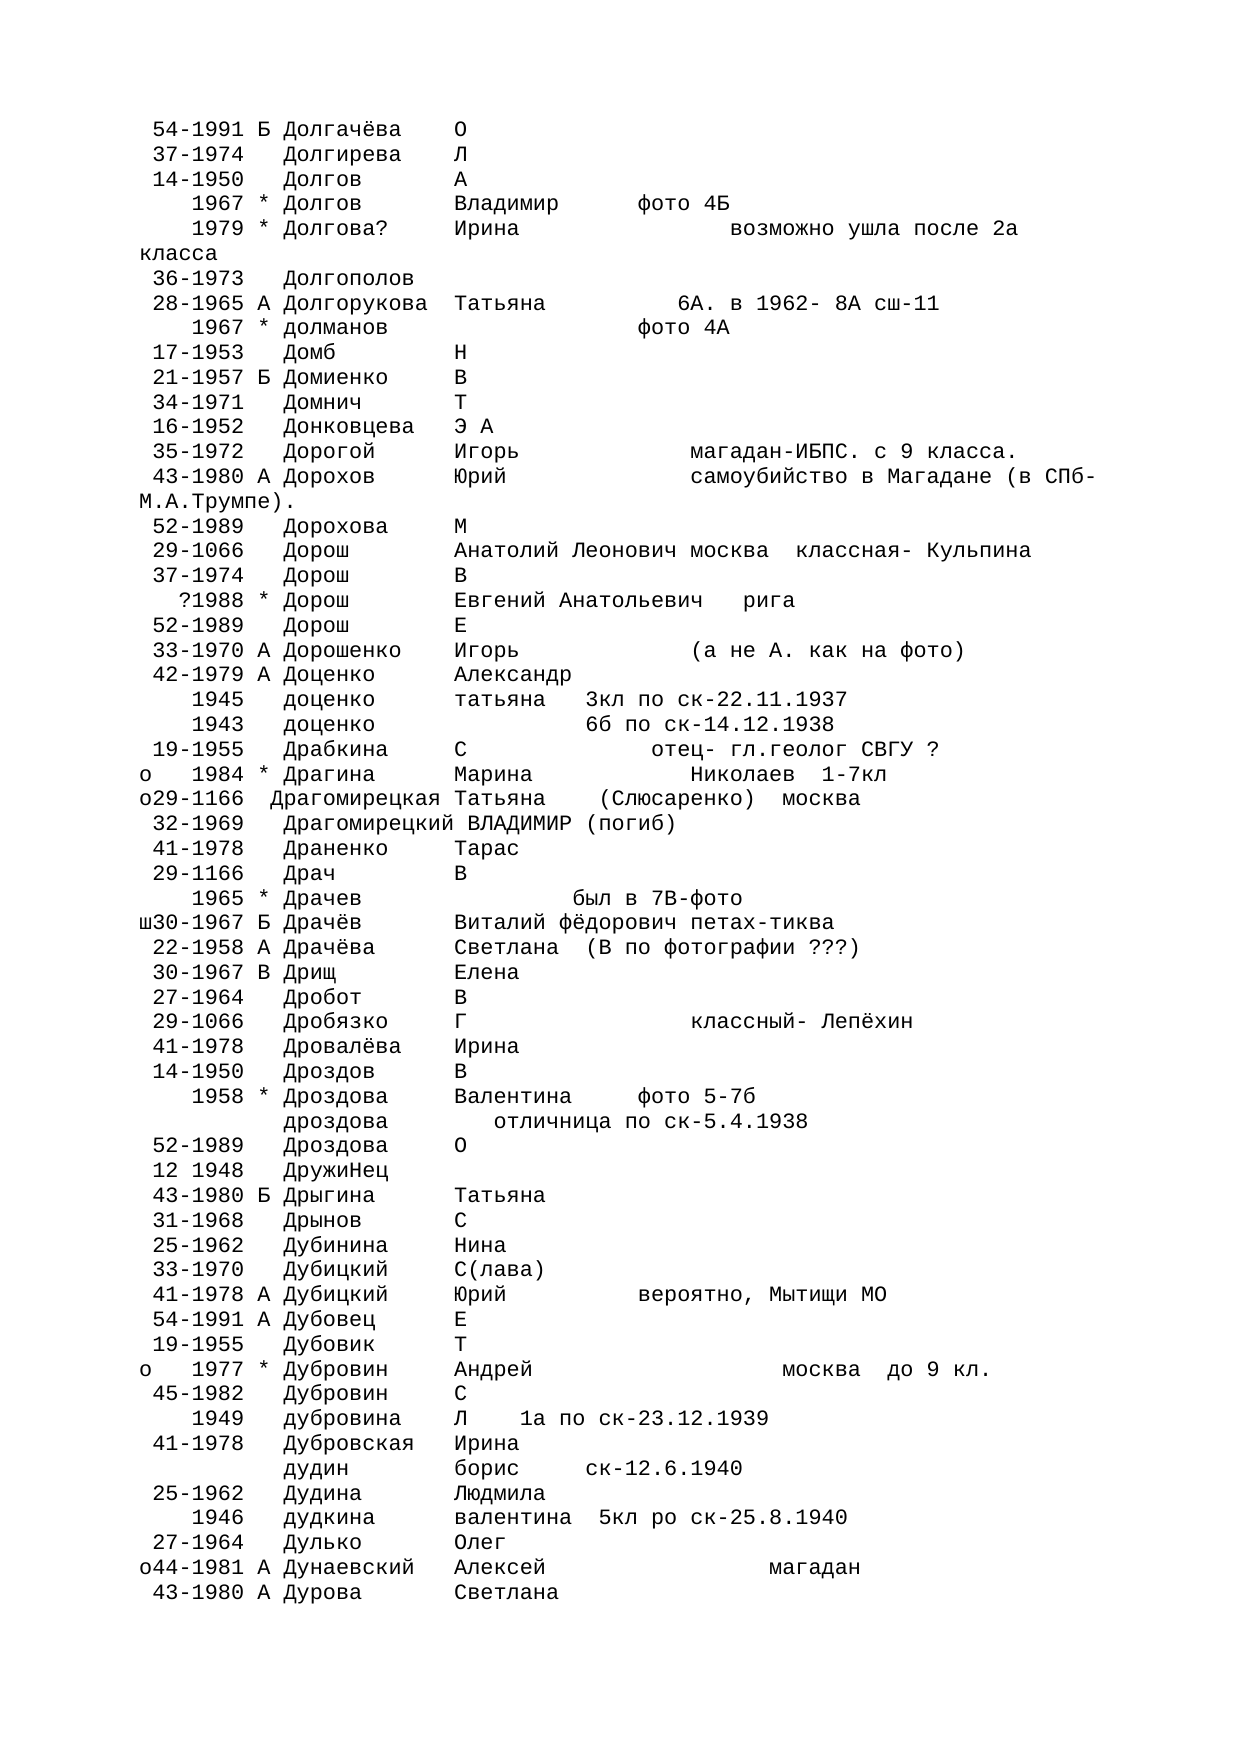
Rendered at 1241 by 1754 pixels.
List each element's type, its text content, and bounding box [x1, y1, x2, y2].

text 1945 доценко татьяна 3кл по ск-22.11.1937 [139, 688, 1101, 713]
text 41-1978 Дровалёва Ирина [139, 1035, 1101, 1060]
text 32-1969 Драгомирецкий ВЛАДИМИР (погиб) [139, 812, 1101, 837]
text 54-1991 Б Долгачёва О [139, 118, 1101, 143]
text 37-1974 Дорош В [139, 564, 1101, 589]
text 16-1952 Донковцева Э А [139, 416, 1101, 440]
text 1946 дудкина валентина 5кл ро ск-25.8.1940 [139, 1506, 1101, 1531]
text 1967 * Долгов Владимир фото 4Б [139, 192, 1101, 217]
text 22-1958 А Драчёва Светлана (В по фотографии ???) [139, 936, 1101, 961]
text 52-1989 Дорош Е [139, 614, 1101, 639]
text 29-1066 Дробязко Г классный- Лепёхин [139, 1011, 1101, 1035]
text 41-1978 А Дубицкий Юрий вероятно, Мытищи МО [139, 1283, 1101, 1308]
text ?1988 * Дорош Евгений Анатольевич рига [139, 589, 1101, 614]
text о 1984 * Драгина Марина Николаев 1-7кл [139, 763, 1101, 787]
text 14-1950 Дроздов В [139, 1060, 1101, 1085]
text 19-1955 Дубовик Т [139, 1333, 1101, 1358]
text 1965 * Драчев был в 7В-фото [139, 887, 1101, 911]
text 54-1991 А Дубовец Е [139, 1308, 1101, 1333]
text 1967 * долманов фото 4А [139, 316, 1101, 341]
text 28-1965 А Долгорукова Татьяна 6А. в 1962- 8А сш-11 [139, 292, 1101, 316]
text дудин борис ск-12.6.1940 [139, 1457, 1101, 1482]
text 36-1973 Долгополов [139, 267, 1101, 292]
text 1979 * Долгова? Ирина возможно ушла после 2а класса [139, 217, 1101, 267]
text 31-1968 Дрынов С [139, 1209, 1101, 1234]
text 52-1989 Дорохова М [139, 515, 1101, 539]
text 33-1970 Дубицкий С(лава) [139, 1258, 1101, 1283]
text 17-1953 Домб Н [139, 341, 1101, 366]
text о 1977 * Дубровин Андрей москва до 9 кл. [139, 1358, 1101, 1382]
text 25-1962 Дудина Людмила [139, 1482, 1101, 1506]
text 1943 доценко 6б по ск-14.12.1938 [139, 713, 1101, 738]
text 41-1978 Драненко Тарас [139, 837, 1101, 862]
text 34-1971 Домнич Т [139, 391, 1101, 416]
text 19-1955 Драбкина С отец- гл.геолог СВГУ ? [139, 738, 1101, 763]
text о29-1166 Драгомирецкая Татьяна (Слюсаренко) москва [139, 787, 1101, 812]
text 21-1957 Б Домиенко В [139, 366, 1101, 391]
text 27-1964 Дробот В [139, 986, 1101, 1011]
text 1958 * Дроздова Валентина фото 5-7б [139, 1085, 1101, 1110]
text 43-1980 Б Дрыгина Татьяна [139, 1184, 1101, 1209]
text 45-1982 Дубровин С [139, 1382, 1101, 1407]
text 29-1166 Драч В [139, 862, 1101, 887]
text 43-1980 А Дорохов Юрий самоубийство в Магадане (в СПб- М.А.Трумпе). [139, 465, 1101, 515]
text 12 1948 ДружиНец [139, 1159, 1101, 1184]
text 27-1964 Дулько Олег [139, 1531, 1101, 1556]
text ш30-1967 Б Драчёв Виталий фёдорович петах-тиква [139, 911, 1101, 936]
text 29-1066 Дорош Анатолий Леонович москва классная- Кульпина [139, 539, 1101, 564]
text 1949 дубровина Л 1а по ск-23.12.1939 [139, 1407, 1101, 1432]
text 25-1962 Дубинина Нина [139, 1234, 1101, 1258]
text дроздова отличница по ск-5.4.1938 [139, 1110, 1101, 1134]
text о44-1981 А Дунаевский Алексей магадан [139, 1556, 1101, 1581]
text 33-1970 А Дорошенко Игорь (а не А. как на фото) [139, 639, 1101, 663]
text 52-1989 Дроздова О [139, 1134, 1101, 1159]
text 30-1967 В Дрищ Елена [139, 961, 1101, 986]
text 35-1972 Дорогой Игорь магадан-ИБПС. с 9 класса. [139, 440, 1101, 465]
text 42-1979 А Доценко Александр [139, 663, 1101, 688]
text 41-1978 Дубровская Ирина [139, 1432, 1101, 1457]
text 14-1950 Долгов А [139, 168, 1101, 192]
text 37-1974 Долгирева Л [139, 143, 1101, 168]
text 43-1980 А Дурова Светлана [139, 1581, 1101, 1606]
